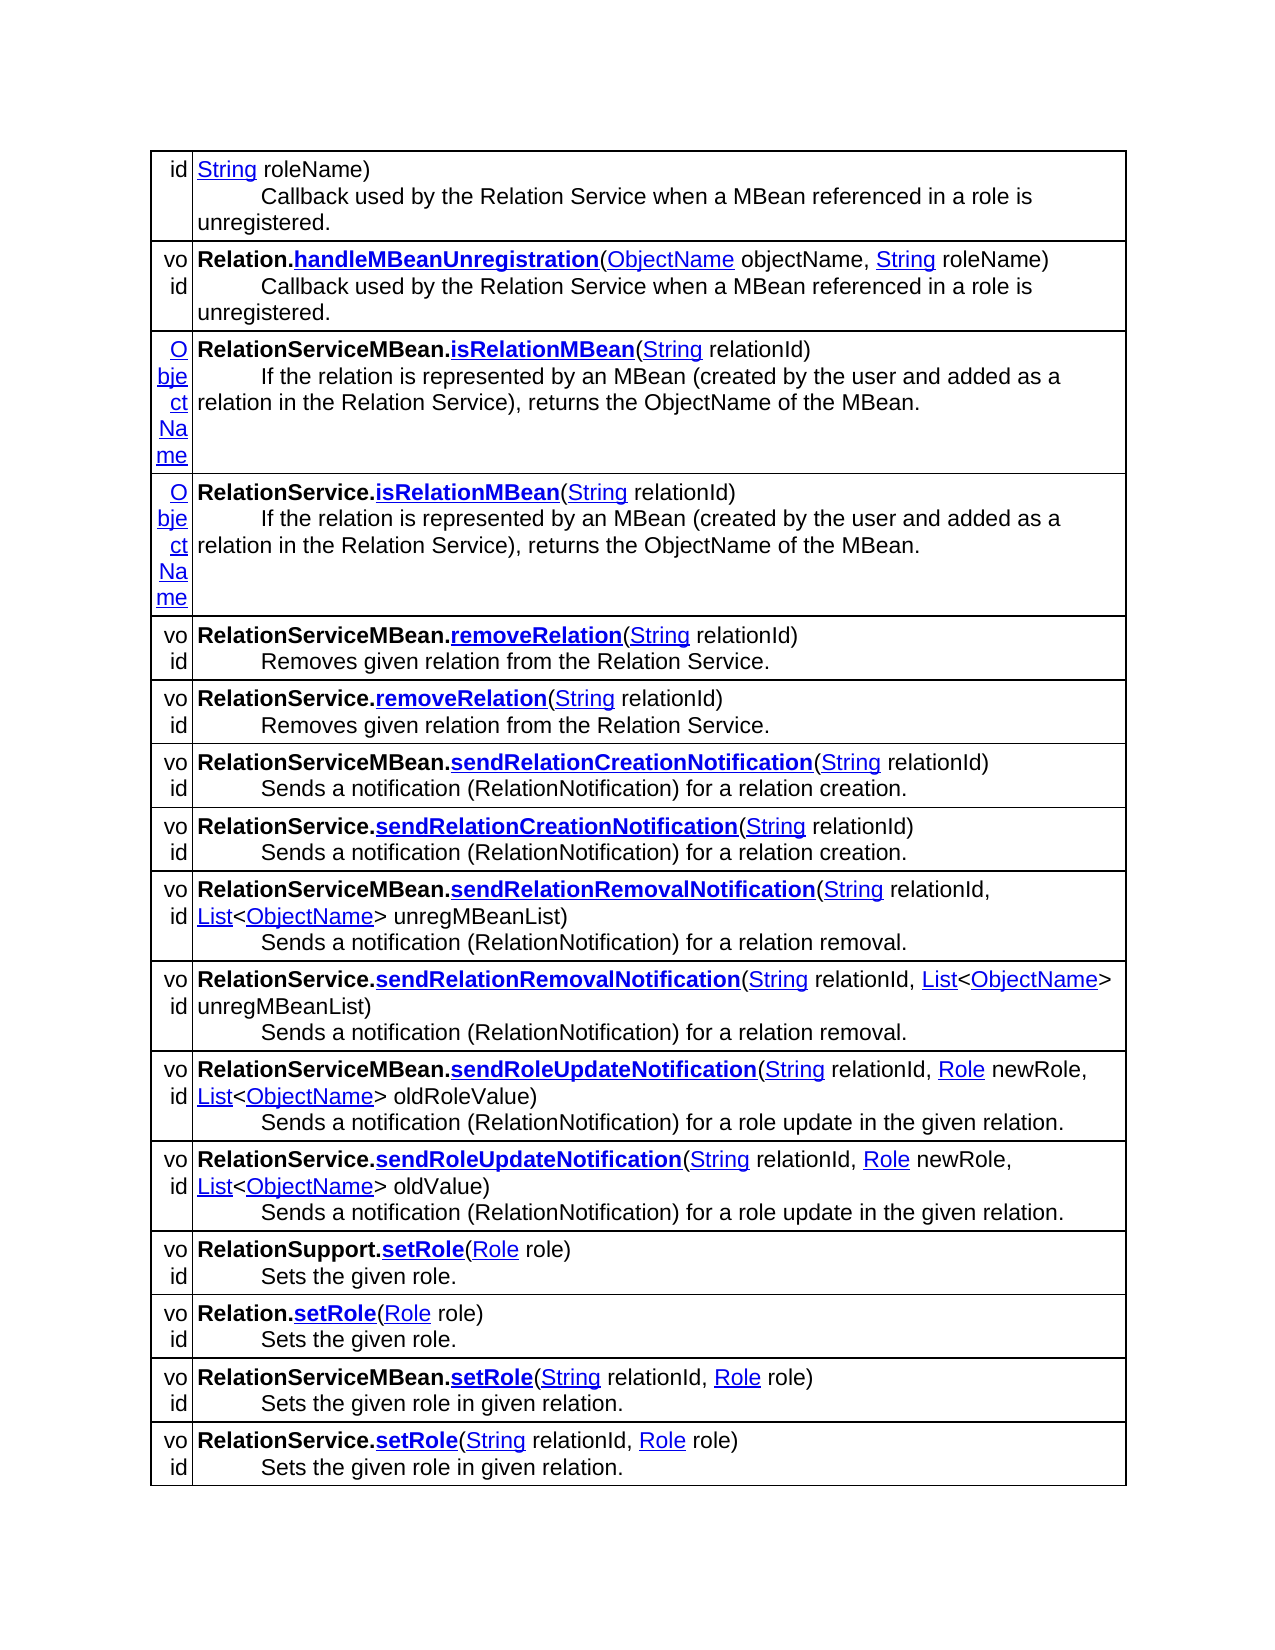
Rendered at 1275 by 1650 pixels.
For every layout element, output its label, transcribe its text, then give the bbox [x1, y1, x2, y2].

table_cell RelationServiceMBean.sendRelationCreationNotification(String relationId) Sends a notification (RelationNotification) for a relation creation. [193, 744, 1125, 806]
table_cell void [152, 808, 192, 870]
table_cell void [152, 1359, 192, 1421]
table_cell void [152, 962, 192, 1050]
table_cell ObjectName [152, 332, 192, 473]
table_cell RelationService.removeRelation(String relationId) Removes given relation from the Relation Service. [193, 681, 1125, 743]
table_cell void [152, 617, 192, 679]
table_cell void [152, 744, 192, 806]
table_cell RelationSupport.setRole(Role role) Sets the given role. [193, 1232, 1125, 1294]
table_cell RelationService.sendRelationRemovalNotification(String relationId, List<ObjectName> unregMBeanList) Sends a notification (RelationNotification) for a relation removal. [193, 962, 1125, 1050]
table_cell RelationServiceMBean.sendRelationRemovalNotification(String relationId, List<ObjectName> unregMBeanList) Sends a notification (RelationNotification) for a relation removal. [193, 872, 1125, 960]
table_cell RelationService.isRelationMBean(String relationId) If the relation is represented by an MBean (created by the user and added as a relation in the Relation Service), returns the ObjectName of the MBean. [193, 474, 1125, 615]
table_cell void [152, 1295, 192, 1357]
table_cell void [152, 872, 192, 960]
table_cell RelationService.sendRoleUpdateNotification(String relationId, Role newRole, List<ObjectName> oldValue) Sends a notification (RelationNotification) for a role update in the given relation. [193, 1142, 1125, 1230]
table_cell RelationService.sendRelationCreationNotification(String relationId) Sends a notification (RelationNotification) for a relation creation. [193, 808, 1125, 870]
table_cell RelationServiceMBean.isRelationMBean(String relationId) If the relation is represented by an MBean (created by the user and added as a relation in the Relation Service), returns the ObjectName of the MBean. [193, 332, 1125, 473]
table_cell RelationService.setRole(String relationId, Role role) Sets the given role in given relation. [193, 1423, 1125, 1484]
table_cell void [152, 681, 192, 743]
table_cell ObjectName [152, 474, 192, 615]
table_cell void [152, 1142, 192, 1230]
table_cell void [152, 1423, 192, 1484]
table_cell void [152, 242, 192, 330]
table_cell RelationServiceMBean.setRole(String relationId, Role role) Sets the given role in given relation. [193, 1359, 1125, 1421]
table_cell void [152, 152, 192, 240]
table_cell void [152, 1232, 192, 1294]
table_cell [193, 152, 1125, 240]
table_cell RelationServiceMBean.removeRelation(String relationId) Removes given relation from the Relation Service. [193, 617, 1125, 679]
table_cell Relation.setRole(Role role) Sets the given role. [193, 1295, 1125, 1357]
table_cell void [152, 1052, 192, 1140]
table_cell RelationServiceMBean.sendRoleUpdateNotification(String relationId, Role newRole, List<ObjectName> oldRoleValue) Sends a notification (RelationNotification) for a role update in the given relation. [193, 1052, 1125, 1140]
table_cell Relation.handleMBeanUnregistration(ObjectName objectName, String roleName) Callback used by the Relation Service when a MBean referenced in a role is unregistered. [193, 242, 1125, 330]
